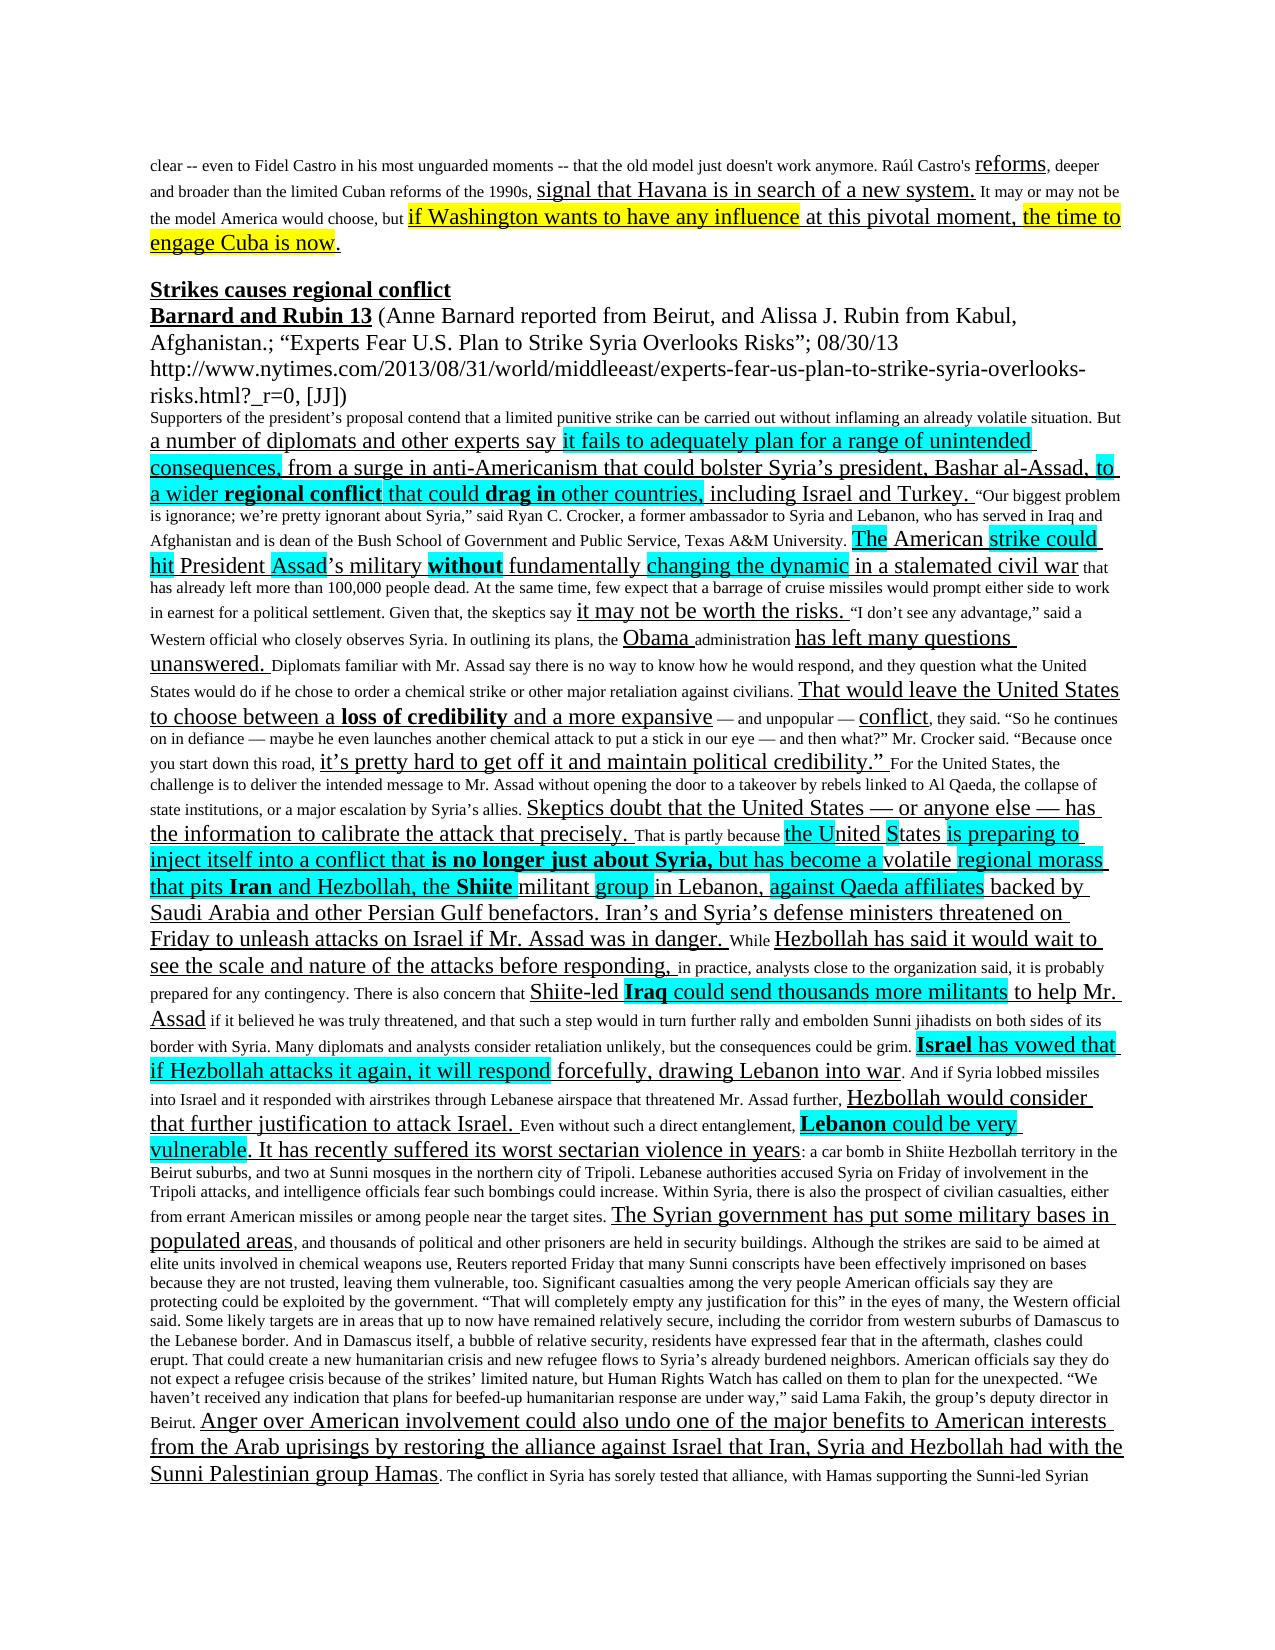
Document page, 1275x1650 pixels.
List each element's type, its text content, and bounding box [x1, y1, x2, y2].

text http://www.nytimes.com/2013/08/31/world/middleeast/experts-fear-us-plan-to-strike-syria-overlooks-risks.html?_r=0, [JJ]) [150, 355, 1125, 408]
subtitle Strikes causes regional conflict [150, 276, 1125, 303]
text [150, 150, 1125, 255]
text Barnard and Rubin 13 (Anne Barnard reported from Beirut, and Alissa J. Rubin from Kabul, Afghanistan.; “Experts Fear U.S. Plan to Strike Syria Overlooks Risks”; 08/30/13 [150, 303, 1125, 355]
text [150, 408, 1125, 1486]
